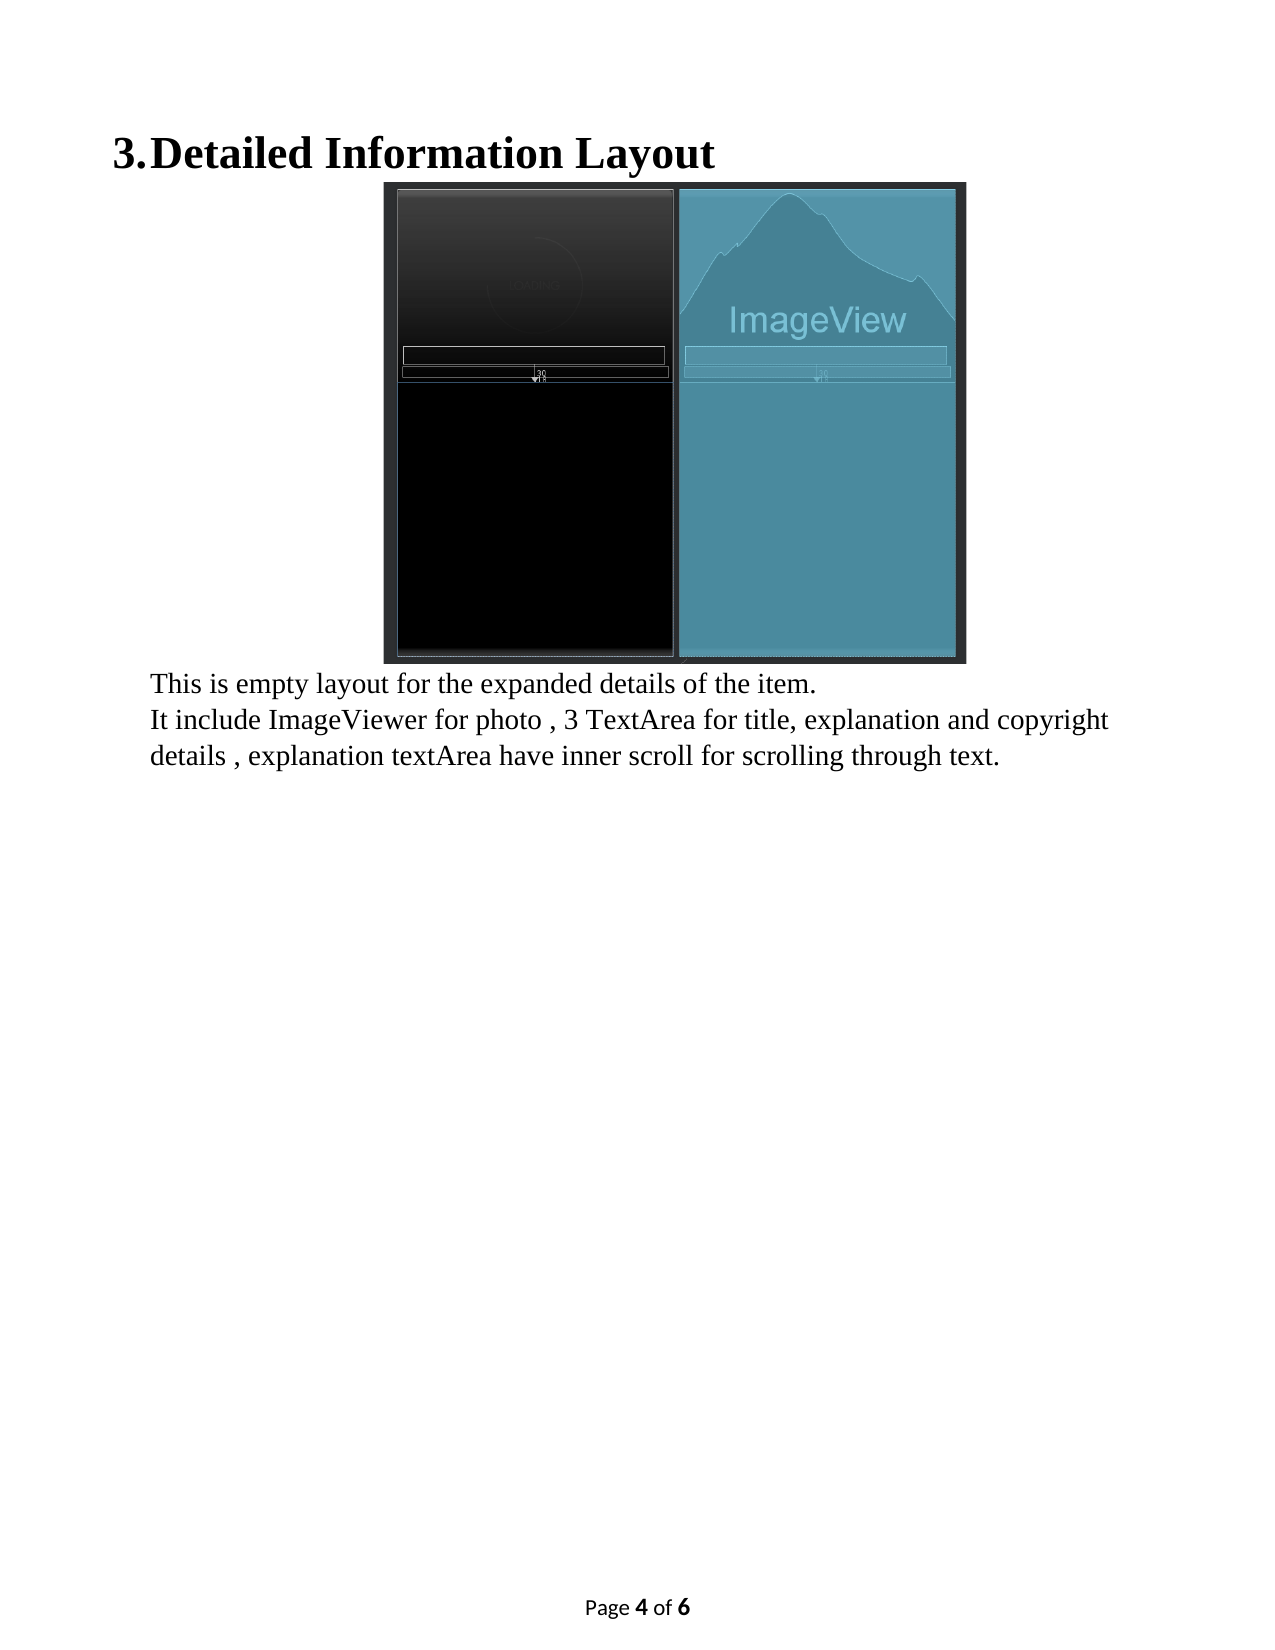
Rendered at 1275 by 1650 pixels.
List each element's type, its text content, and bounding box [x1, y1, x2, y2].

list It include ImageViewer for photo , 3 TextArea for title, explanation and copyright details , explanation textArea have inner scroll for scrolling through text. [150, 702, 1200, 772]
picture [383, 182, 967, 664]
list Detailed Information Layout [112, 125, 1200, 178]
list This is empty layout for the expanded details of the item. [150, 666, 1200, 700]
